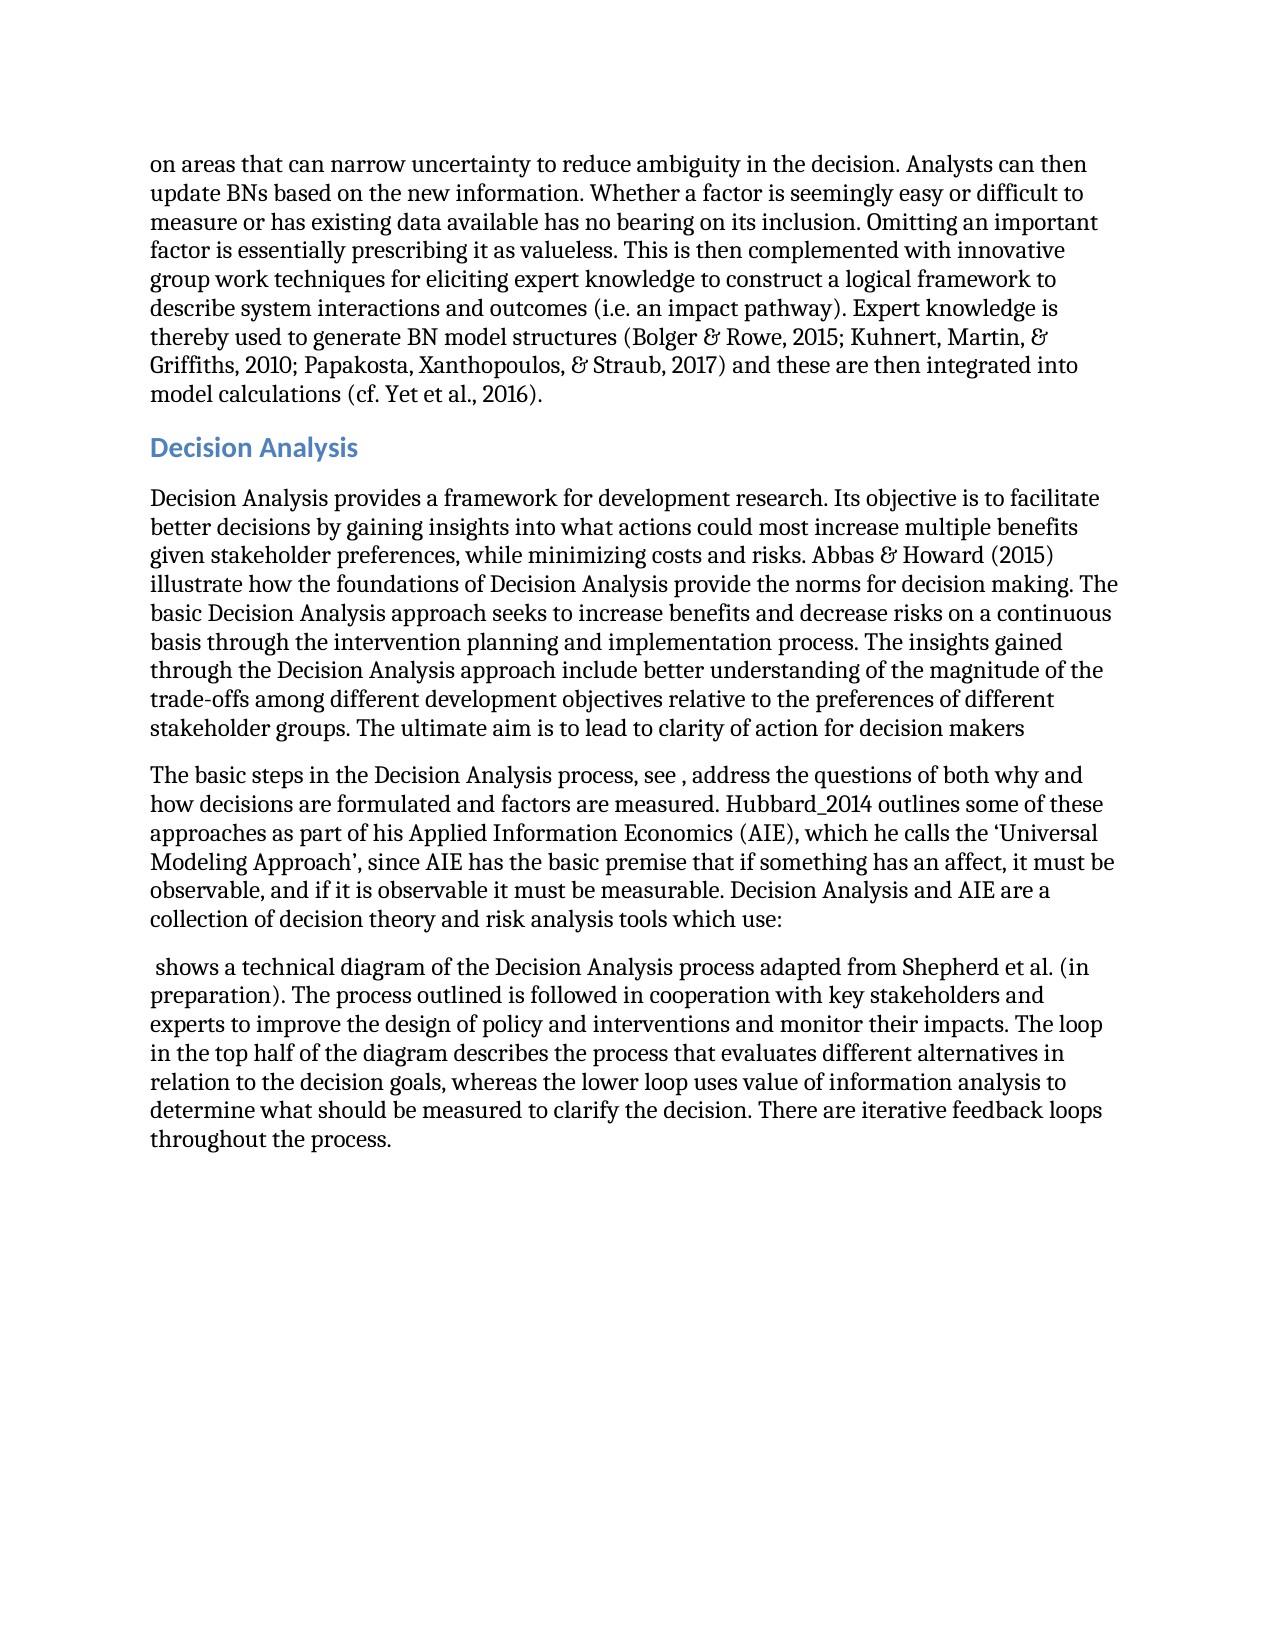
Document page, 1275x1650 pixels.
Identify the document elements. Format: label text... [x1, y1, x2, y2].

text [150, 150, 1125, 409]
text shows a technical diagram of the Decision Analysis process adapted from Shepherd et al. (in preparation). The process outlined is followed in cooperation with key stakeholders and experts to improve the design of policy and interventions and monitor their impacts. The loop in the top half of the diagram describes the process that evaluates different alternatives in relation to the decision goals, whereas the lower loop uses value of information analysis to determine what should be measured to clarify the decision. There are iterative feedback loops throughout the process. [150, 953, 1125, 1154]
subtitle Decision Analysis [150, 429, 1125, 465]
text Decision Analysis provides a framework for development research. Its objective is to facilitate better decisions by gaining insights into what actions could most increase multiple benefits given stakeholder preferences, while minimizing costs and risks. Abbas & Howard (2015) illustrate how the foundations of Decision Analysis provide the norms for decision making. The basic Decision Analysis approach seeks to increase benefits and decrease risks on a continuous basis through the intervention planning and implementation process. The insights gained through the Decision Analysis approach include better understanding of the magnitude of the trade-offs among different development objectives relative to the preferences of different stakeholder groups. The ultimate aim is to lead to clarity of action for decision makers [150, 484, 1125, 743]
text The basic steps in the Decision Analysis process, see , address the questions of both why and how decisions are formulated and factors are measured. Hubbard_2014 outlines some of these approaches as part of his Applied Information Economics (AIE), which he calls the ‘Universal Modeling Approach’, since AIE has the basic premise that if something has an affect, it must be observable, and if it is observable it must be measurable. Decision Analysis and AIE are a collection of decision theory and risk analysis tools which use: [150, 761, 1125, 934]
